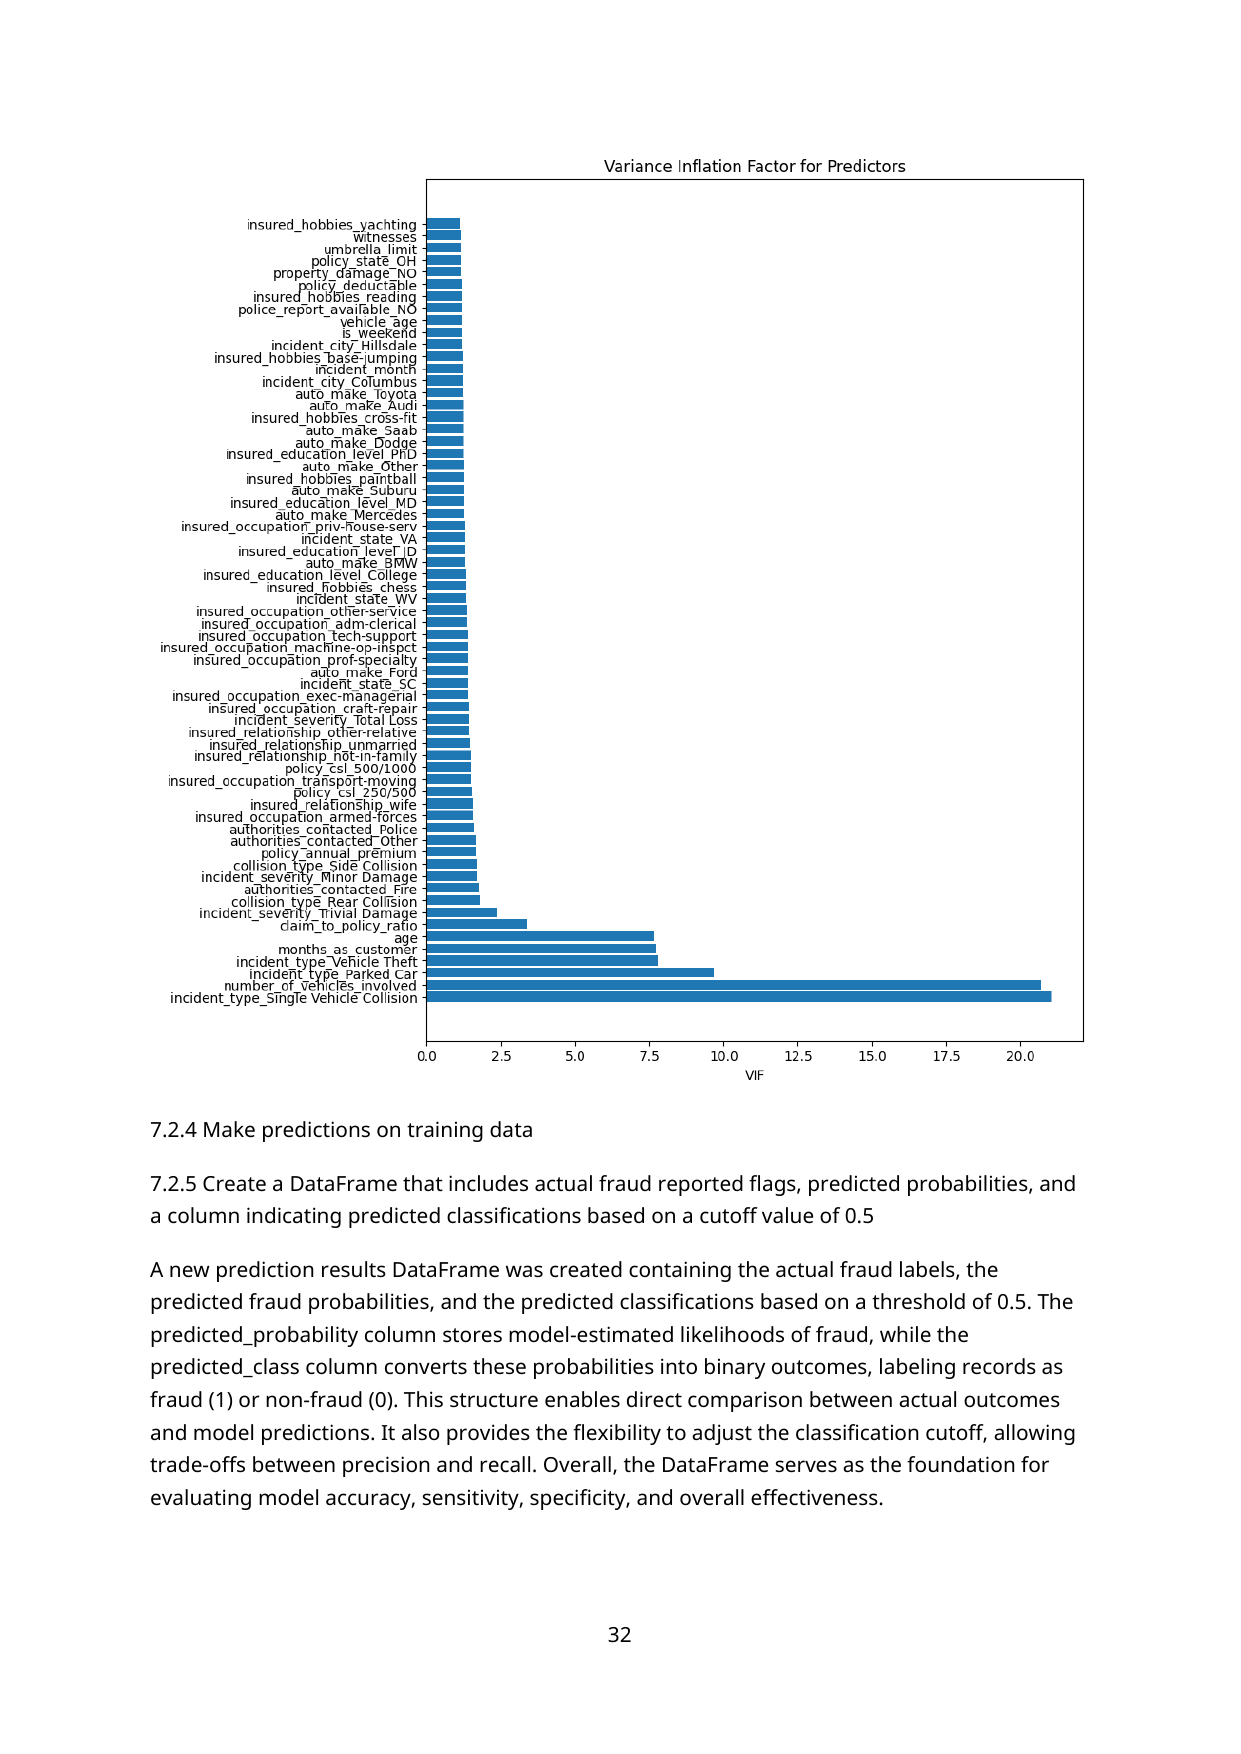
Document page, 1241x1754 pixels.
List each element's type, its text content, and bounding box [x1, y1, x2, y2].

text A new prediction results DataFrame was created containing the actual fraud labels, the predicted fraud probabilities, and the predicted classifications based on a threshold of 0.5. The predicted_probability column stores model-estimated likelihoods of fraud, while the predicted_class column converts these probabilities into binary outcomes, labeling records as fraud (1) or non-fraud (0). This structure enables direct comparison between actual outcomes and model predictions. It also provides the flexibility to adjust the classification cutoff, allowing trade-offs between precision and recall. Overall, the DataFrame serves as the foundation for evaluating model accuracy, sensitivity, specificity, and overall effectiveness. [150, 1255, 1090, 1511]
text 7.2.4 Make predictions on training data [150, 1115, 1090, 1144]
picture [150, 150, 1091, 1091]
text 7.2.5 Create a DataFrame that includes actual fraud reported flags, predicted probabilities, and a column indicating predicted classifications based on a cutoff value of 0.5 [150, 1169, 1090, 1230]
